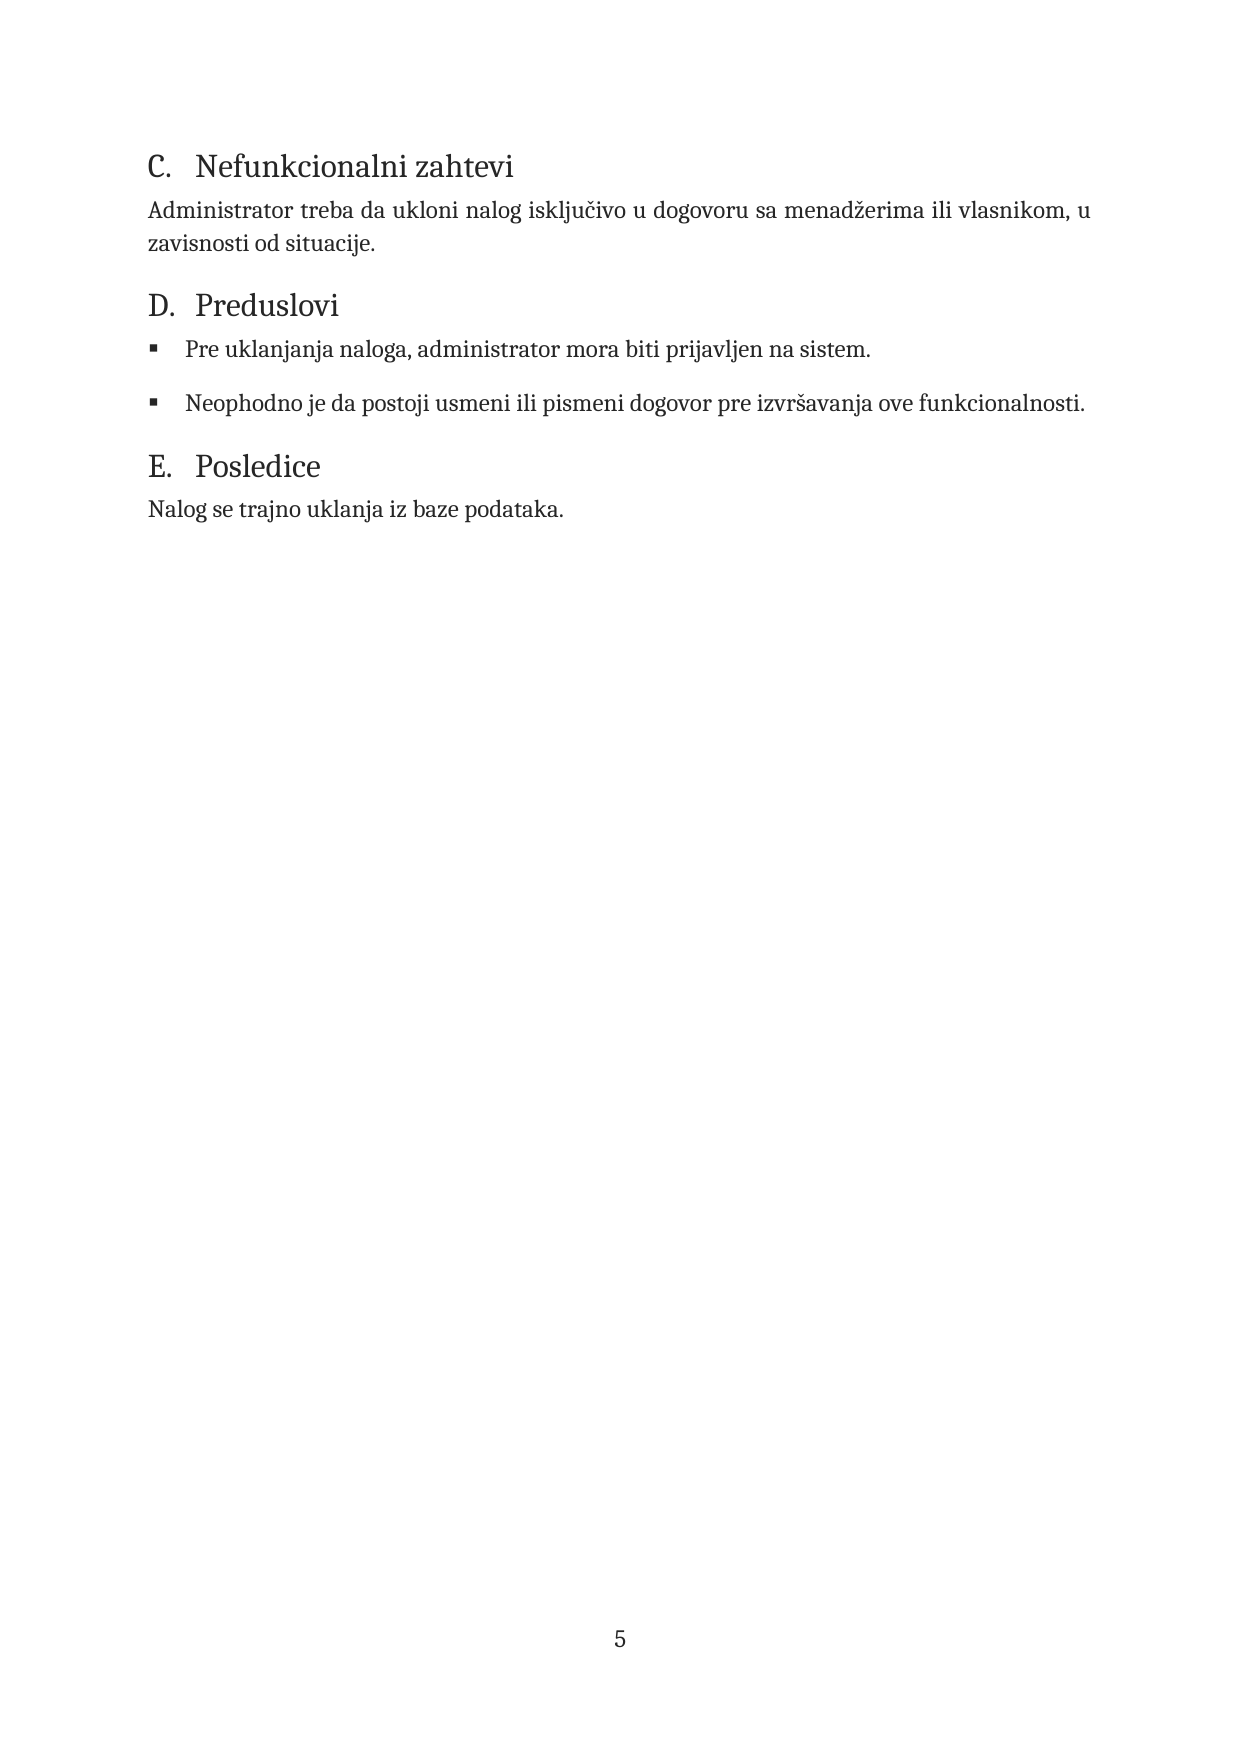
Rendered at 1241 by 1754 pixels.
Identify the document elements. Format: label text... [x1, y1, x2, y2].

list Neophodno je da postoji usmeni ili pismeni dogovor pre izvršavanja ove funkcionalnosti. [148, 389, 1093, 418]
subtitle Nefunkcionalni zahtevi [148, 148, 1093, 186]
text Nalog se trajno uklanja iz baze podataka. [148, 495, 1093, 524]
text Administrator treba da ukloni nalog isključivo u dogovoru sa menadžerima ili vlasnikom, u zavisnosti od situacije. [148, 196, 1093, 258]
list Pre uklanjanja naloga, administrator mora biti prijavljen na sistem. [148, 335, 1093, 364]
subtitle Preduslovi [148, 287, 1093, 325]
subtitle Posledice [148, 447, 1093, 485]
